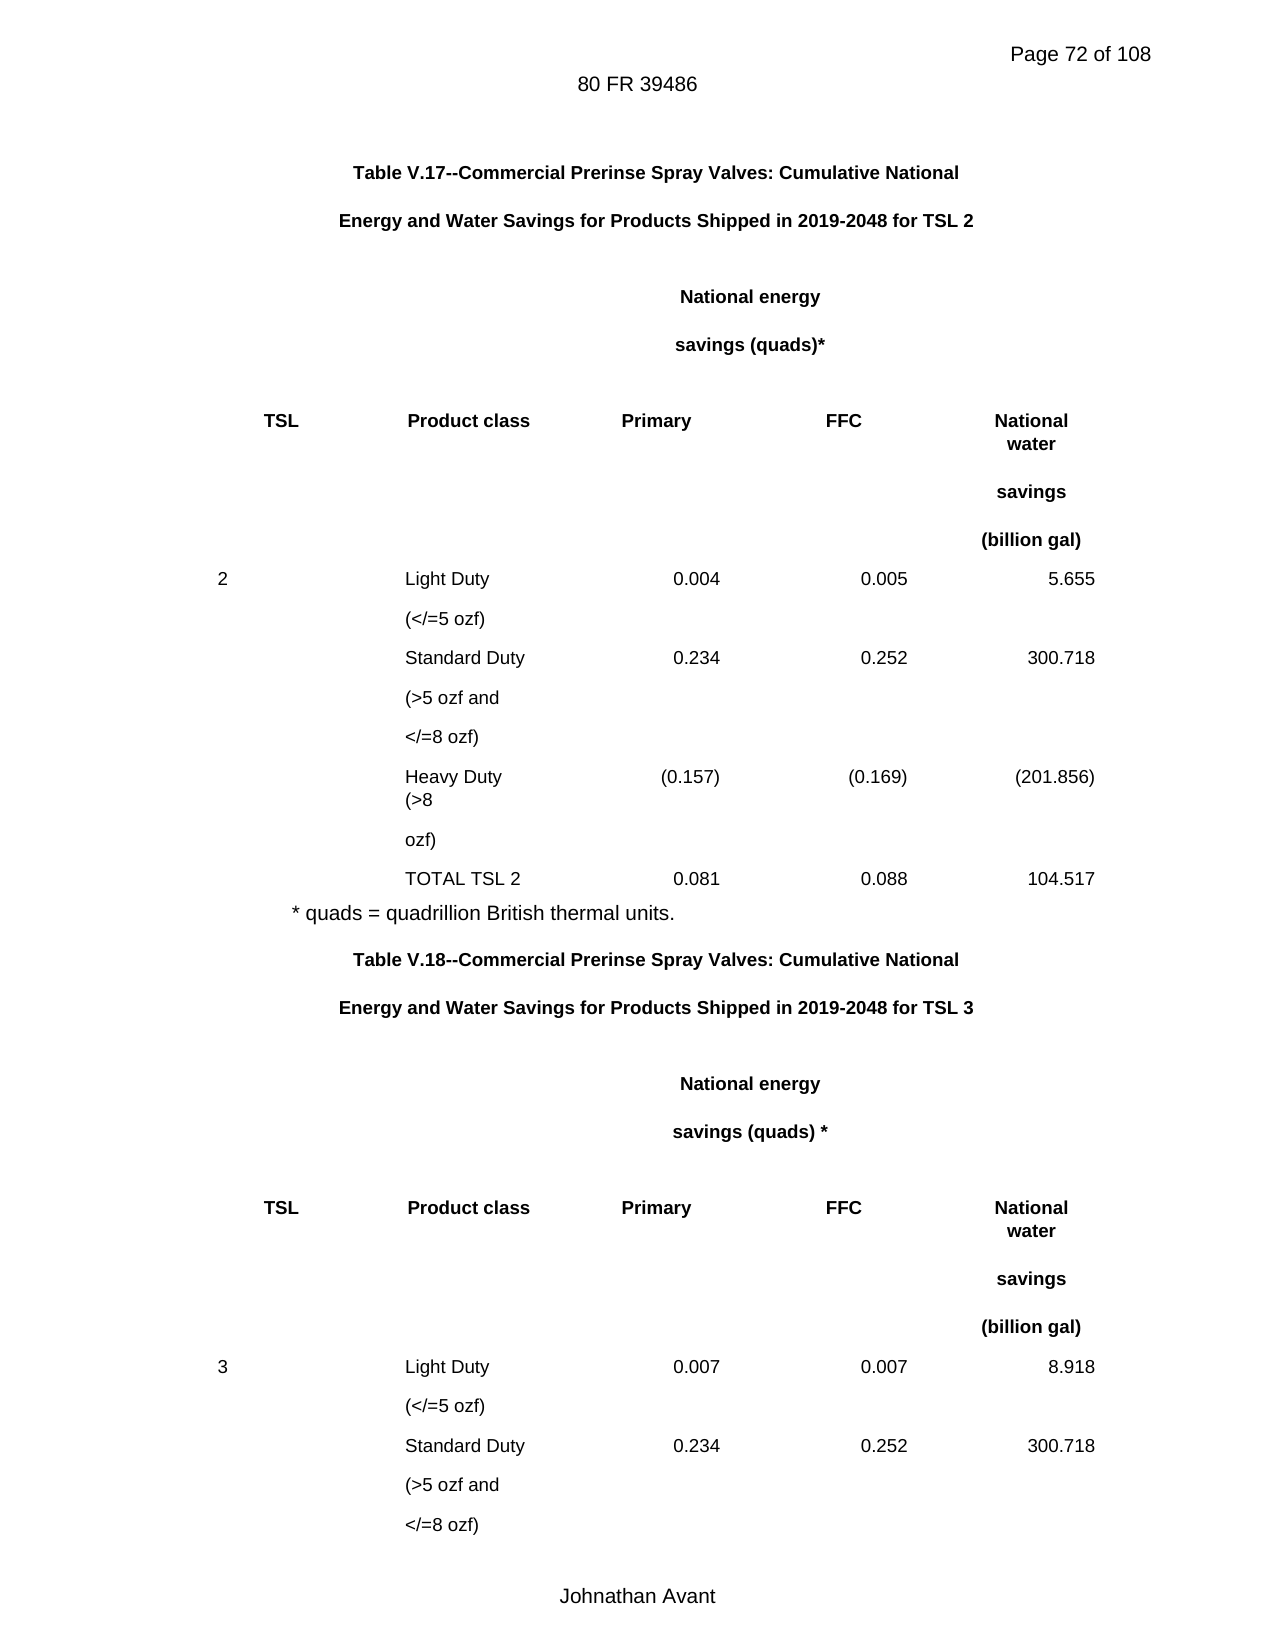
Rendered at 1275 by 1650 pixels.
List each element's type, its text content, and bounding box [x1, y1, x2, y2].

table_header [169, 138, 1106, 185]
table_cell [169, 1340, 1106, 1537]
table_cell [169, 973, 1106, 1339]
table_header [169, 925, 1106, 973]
text * quads = quadrillion British thermal units. [292, 898, 1171, 925]
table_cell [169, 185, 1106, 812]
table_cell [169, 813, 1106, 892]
